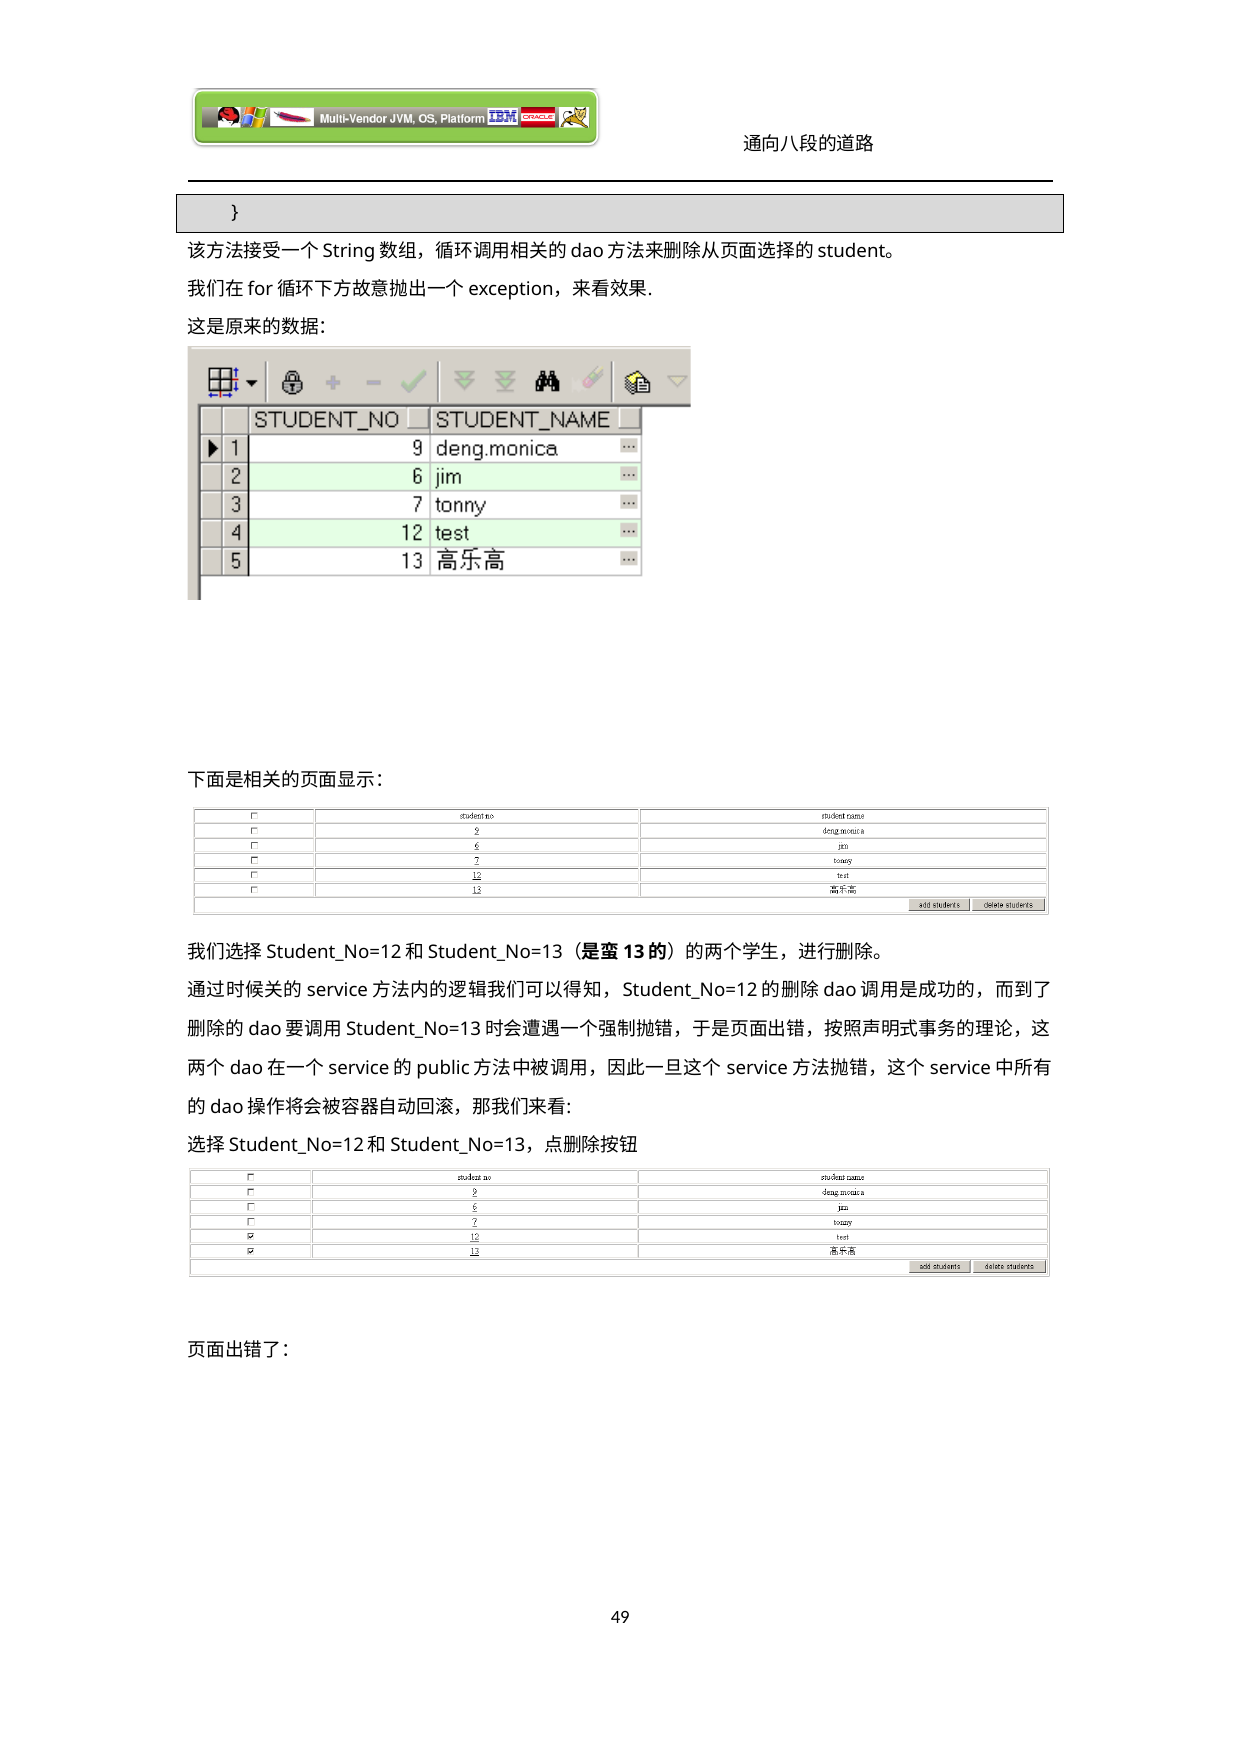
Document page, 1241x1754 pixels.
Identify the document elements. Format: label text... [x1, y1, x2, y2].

picture [187, 346, 691, 600]
text 我们在for循环下方故意抛出一个exception，来看效果. [187, 271, 1053, 303]
picture [187, 799, 1053, 927]
text 通过时候关的service方法内的逻辑我们可以得知，Student_No=12的删除dao调用是成功的，而到了删除的dao要调用Student_No=13时会遭遇一个强制抛错，于是页面出错，按照声明式事务的理论，这两个dao在一个service的public方法中被调用，因此一旦这个service方法抛错，这个service中所有的dao操作将会被容器自动回滚，那我们来看: [187, 972, 1053, 1122]
text 选择Student_No=12和Student_No=13，点删除按钮 [187, 1127, 1053, 1159]
text 我们选择Student_No=12和Student_No=13（是蛮13的）的两个学生，进行删除。 [187, 934, 1053, 967]
picture [187, 88, 603, 150]
text 这是原来的数据： [187, 309, 1053, 341]
picture [187, 1165, 1053, 1296]
text 页面出错了： [187, 1332, 1053, 1364]
text 下面是相关的页面显示： [187, 762, 1053, 794]
text 该方法接受一个String数组，循环调用相关的dao方法来删除从页面选择的student。 [187, 233, 1053, 266]
